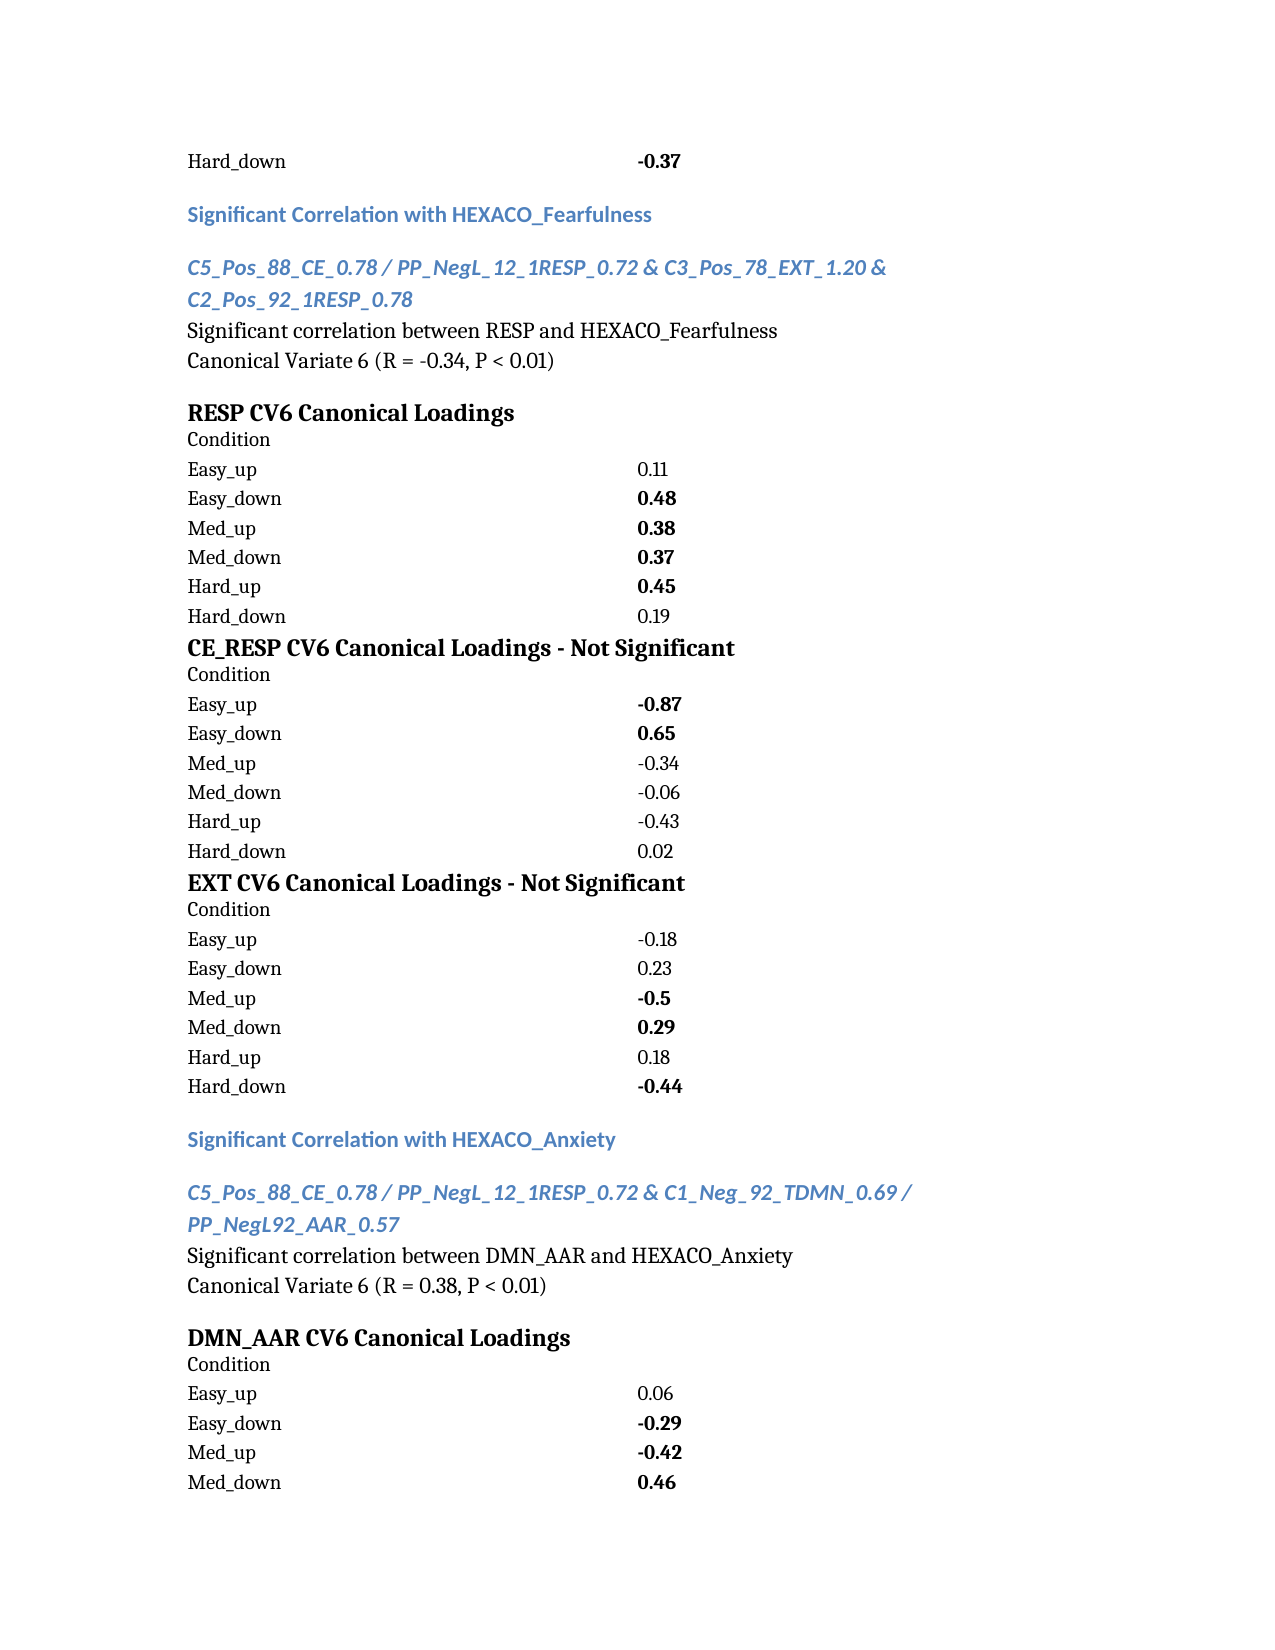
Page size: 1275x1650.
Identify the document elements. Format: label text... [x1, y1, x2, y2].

subtitle C5_Pos_88_CE_0.78 / PP_NegL_12_1RESP_0.72 & C1_Neg_92_TDMN_0.69 / PP_NegL92_AAR_0.57 [187, 1178, 1087, 1238]
subtitle Significant Correlation with HEXACO_Fearfulness [187, 200, 1087, 228]
text DMN_AAR CV6 Canonical Loadings [187, 1324, 1087, 1352]
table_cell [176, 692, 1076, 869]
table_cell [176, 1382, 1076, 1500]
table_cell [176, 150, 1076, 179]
subtitle C5_Pos_88_CE_0.78 / PP_NegL_12_1RESP_0.72 & C3_Pos_78_EXT_1.20 & C2_Pos_92_1RESP_0.78 [187, 253, 1087, 313]
text CE_RESP CV6 Canonical Loadings - Not Significant [187, 634, 1087, 663]
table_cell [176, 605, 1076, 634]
text EXT CV6 Canonical Loadings - Not Significant [187, 869, 1087, 898]
text RESP CV6 Canonical Loadings [187, 399, 1087, 428]
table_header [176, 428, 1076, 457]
text Significant correlation between DMN_AAR and HEXACO_Anxiety Canonical Variate 6 (R = 0.38, P < 0.01) [187, 1242, 1087, 1299]
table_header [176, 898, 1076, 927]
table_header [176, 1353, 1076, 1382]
subtitle Significant Correlation with HEXACO_Anxiety [187, 1125, 1087, 1153]
text Significant correlation between RESP and HEXACO_Fearfulness Canonical Variate 6 (R = -0.34, P < 0.01) [187, 318, 1087, 374]
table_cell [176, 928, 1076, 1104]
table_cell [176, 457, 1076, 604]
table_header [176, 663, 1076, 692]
